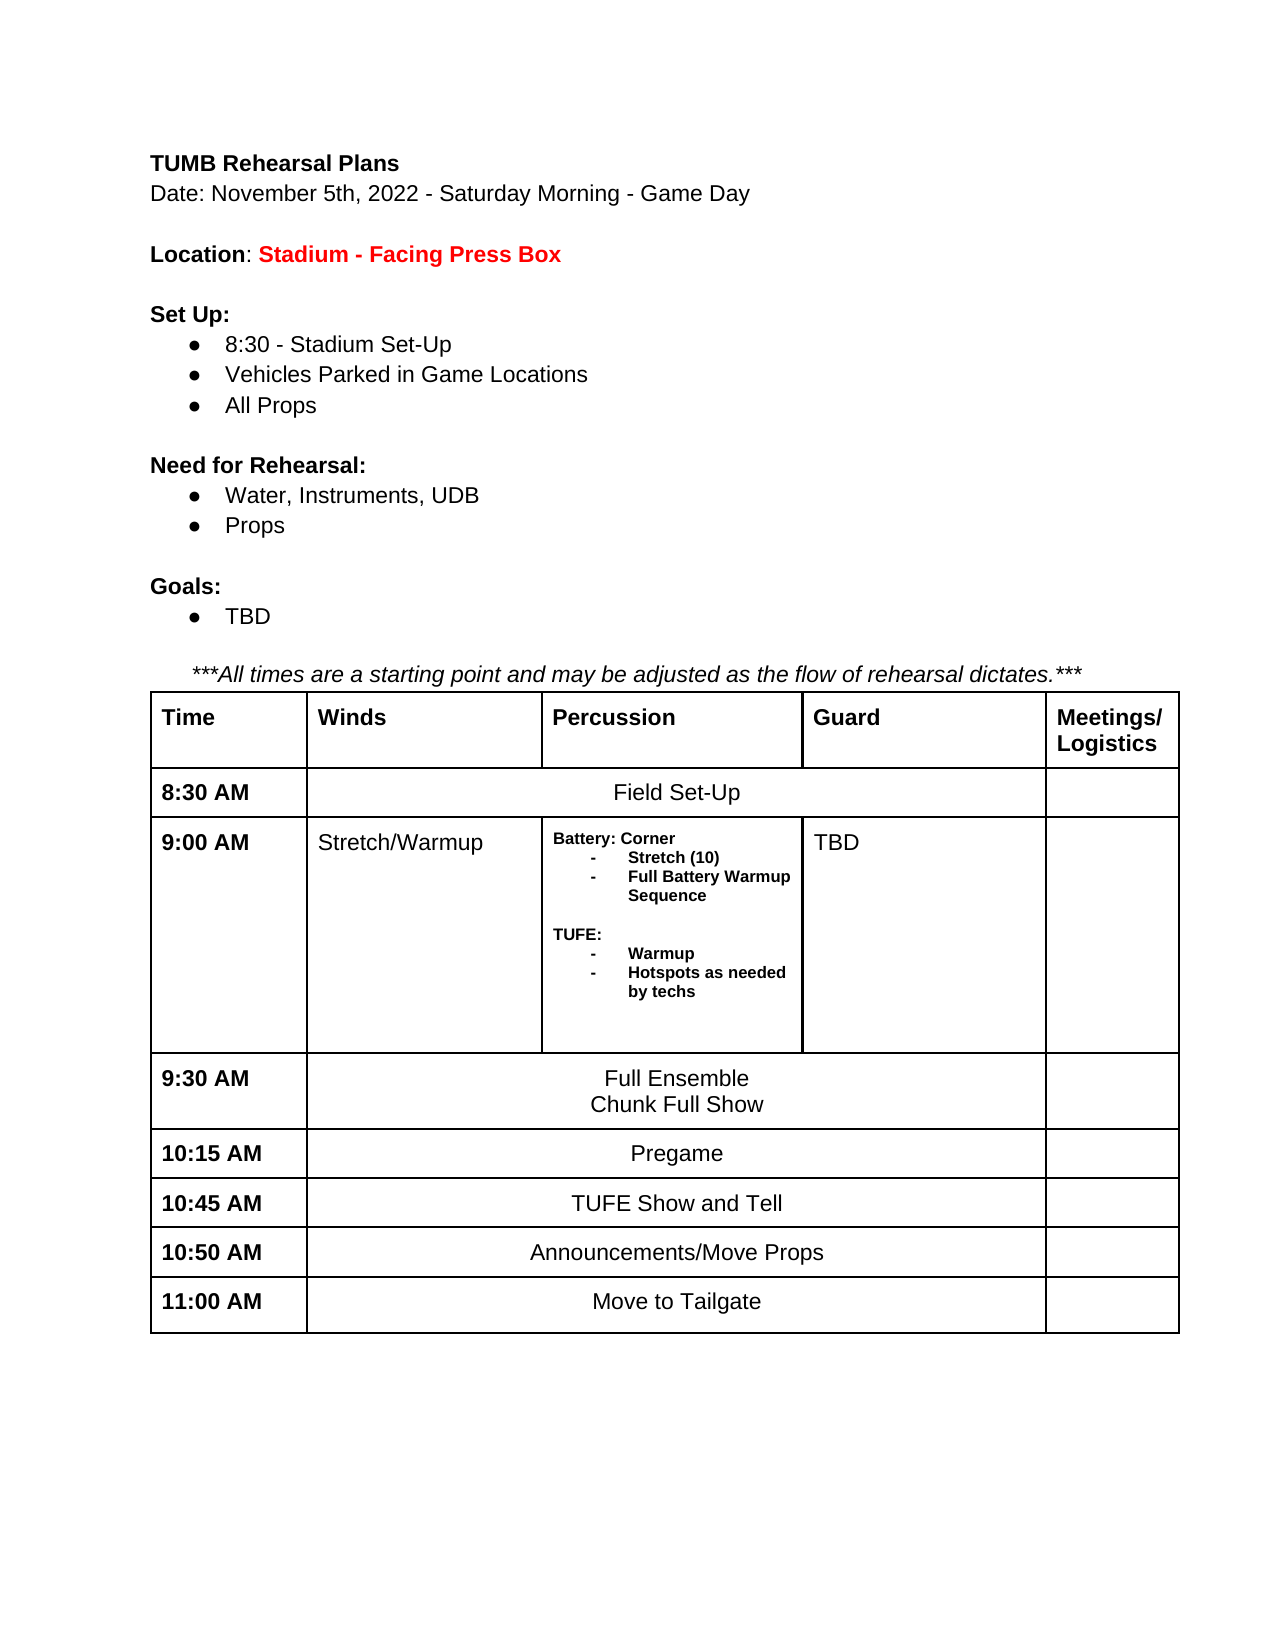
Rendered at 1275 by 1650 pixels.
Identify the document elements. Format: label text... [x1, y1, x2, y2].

list Vehicles Parked in Game Locations [187, 361, 1125, 388]
list All Props [187, 392, 1125, 418]
table_cell 9:00 AM [152, 818, 306, 1052]
text Goals: [150, 573, 1125, 599]
table_cell [1047, 1228, 1178, 1276]
text TUMB Rehearsal Plans [150, 150, 1125, 176]
table_cell 10:50 AM [152, 1228, 306, 1276]
table_cell TUFE Show and Tell [308, 1179, 1045, 1226]
table_cell 10:15 AM [152, 1130, 306, 1177]
table_cell 10:45 AM [152, 1179, 306, 1226]
table_header Winds [308, 693, 541, 767]
table_header Guard [804, 693, 1045, 767]
table_cell Field Set-Up [308, 769, 1045, 816]
text Date: November 5th, 2022 - Saturday Morning - Game Day [150, 180, 1125, 207]
table_cell Announcements/Move Props [308, 1228, 1045, 1276]
text Set Up: [150, 301, 1125, 327]
table_cell 8:30 AM [152, 769, 306, 816]
text Need for Rehearsal: [150, 452, 1125, 478]
table_cell [1047, 1054, 1178, 1128]
table_cell 11:00 AM [152, 1278, 306, 1332]
table_cell Pregame [308, 1130, 1045, 1177]
list TBD [187, 603, 1125, 629]
table_cell [1047, 769, 1178, 816]
table_header Time [152, 693, 306, 767]
table_cell [1047, 1179, 1178, 1226]
table_cell [1047, 1278, 1178, 1332]
table_cell [1047, 1130, 1178, 1177]
table_cell Battery: Corner Stretch (10) Full Battery Warmup Sequence TUFE: Warmup Hotspots as needed by techs [543, 818, 801, 1052]
table_cell Move to Tailgate [308, 1278, 1045, 1332]
table_cell Full Ensemble Chunk Full Show [308, 1054, 1045, 1128]
list Props [187, 512, 1125, 539]
table_header Meetings/Logistics [1047, 693, 1178, 767]
text Location: Stadium - Facing Press Box [150, 241, 1125, 267]
table_cell TBD [804, 818, 1045, 1052]
table_header Percussion [543, 693, 801, 767]
list 8:30 - Stadium Set-Up [187, 331, 1125, 358]
table_cell 9:30 AM [152, 1054, 306, 1128]
text ***All times are a starting point and may be adjusted as the flow of rehearsal dictates.*** [150, 661, 1125, 687]
table_cell Stretch/Warmup [308, 818, 541, 1052]
list Water, Instruments, UDB [187, 482, 1125, 509]
table_cell [1047, 818, 1178, 1052]
